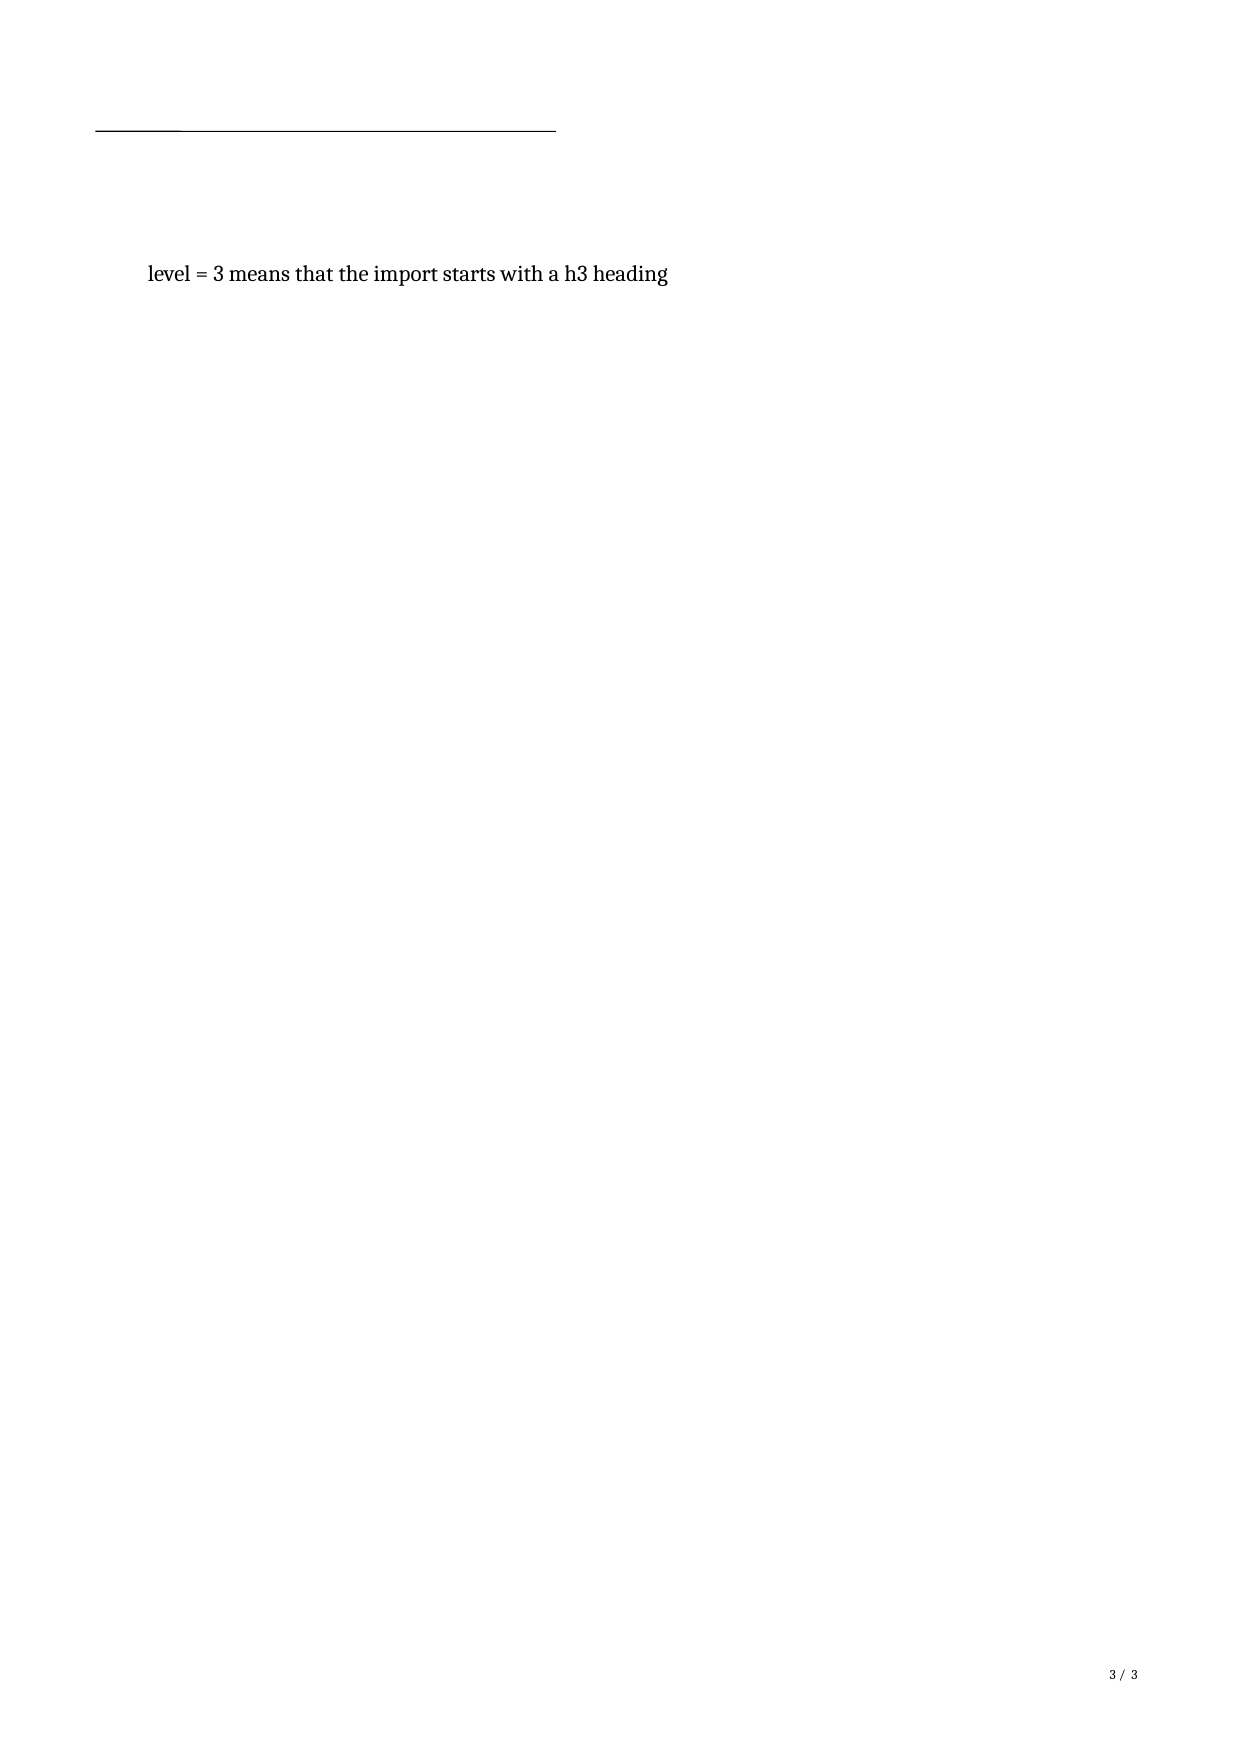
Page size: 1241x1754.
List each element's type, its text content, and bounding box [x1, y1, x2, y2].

text level = 3 means that the import starts with a h3 heading [148, 260, 1093, 287]
